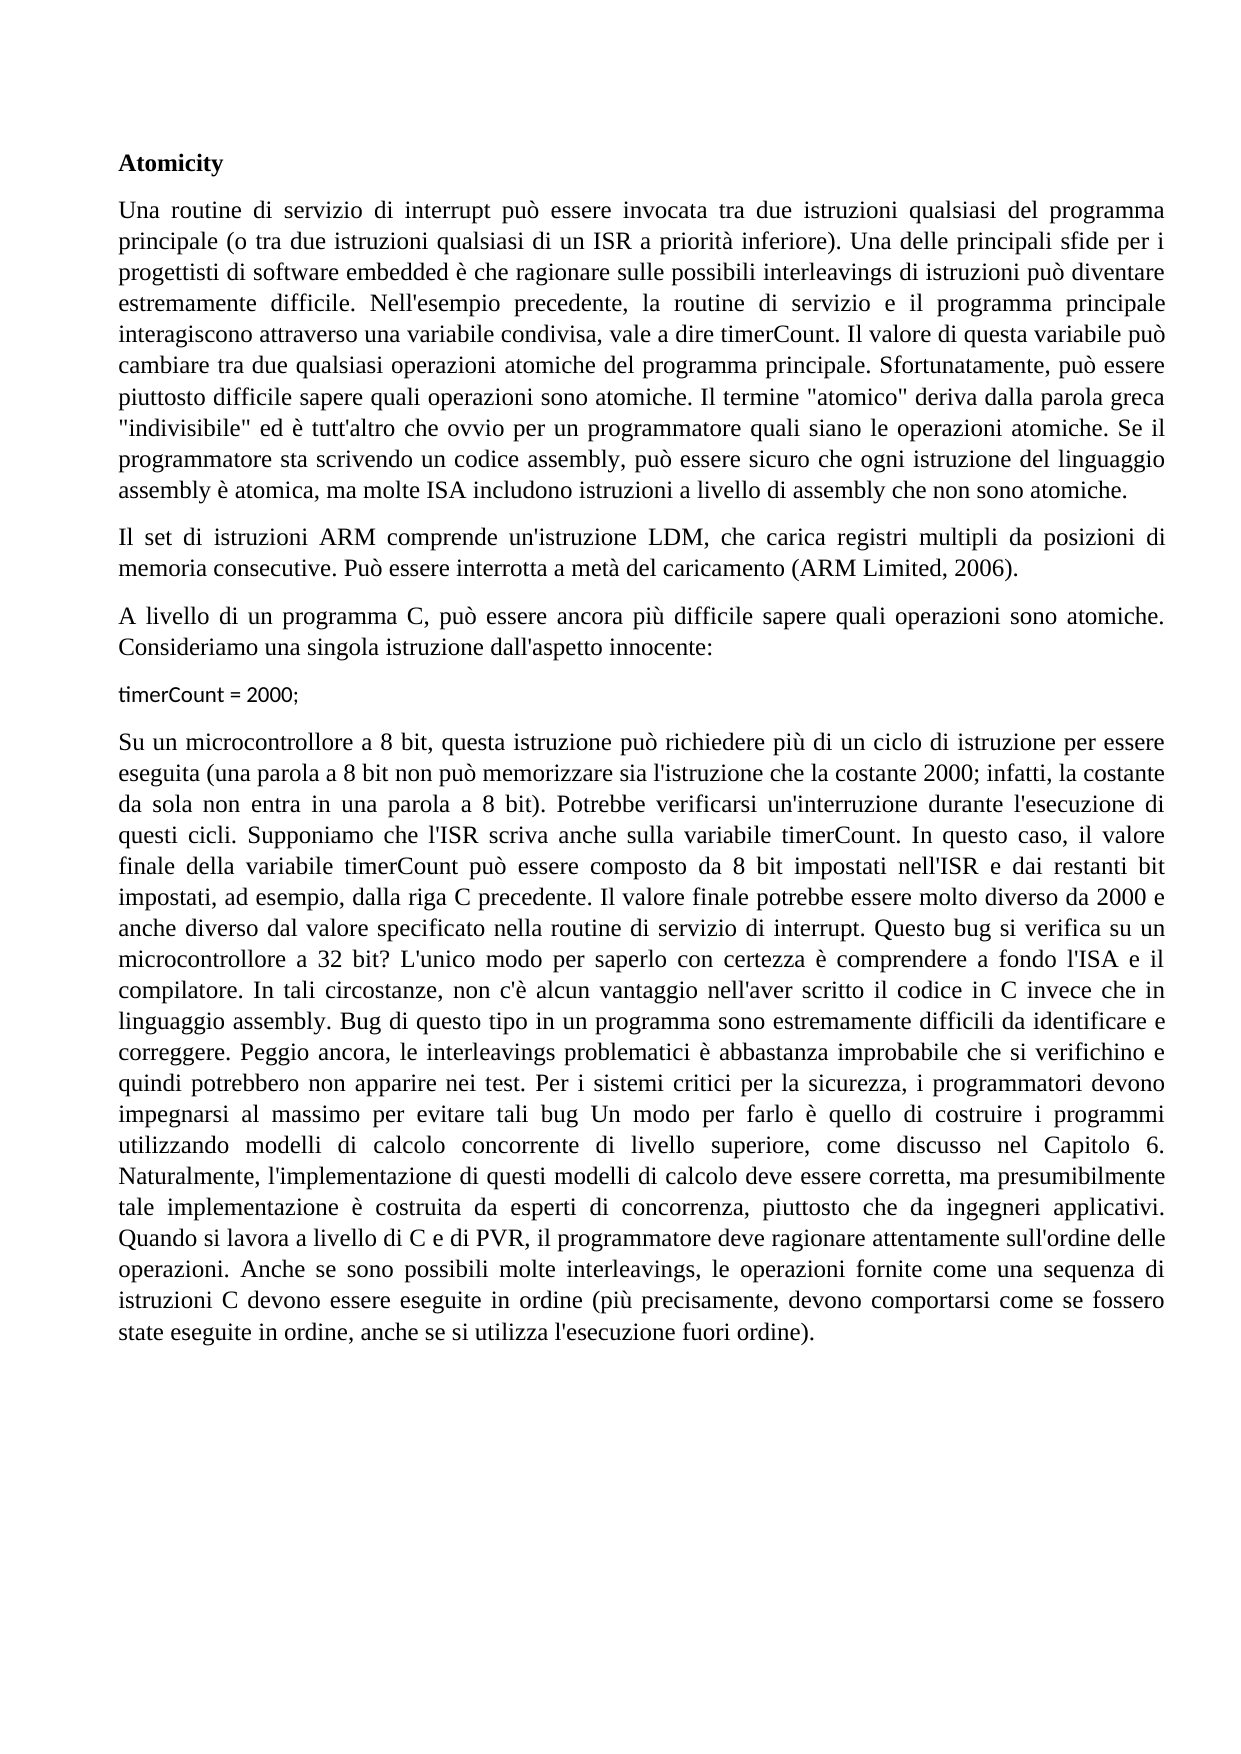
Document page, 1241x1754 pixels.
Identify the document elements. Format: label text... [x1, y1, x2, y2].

text Una routine di servizio di interrupt può essere invocata tra due istruzioni qualsiasi del programma principale (o tra due istruzioni qualsiasi di un ISR a priorità inferiore). Una delle principali sfide per i progettisti di software embedded è che ragionare sulle possibili interleavings di istruzioni può diventare estremamente difficile. Nell'esempio precedente, la routine di servizio e il programma principale interagiscono attraverso una variabile condivisa, vale a dire timerCount. Il valore di questa variabile può cambiare tra due qualsiasi operazioni atomiche del programma principale. Sfortunatamente, può essere piuttosto difficile sapere quali operazioni sono atomiche. Il termine "atomico" deriva dalla parola greca "indivisibile" ed è tutt'altro che ovvio per un programmatore quali siano le operazioni atomiche. Se il programmatore sta scrivendo un codice assembly, può essere sicuro che ogni istruzione del linguaggio assembly è atomica, ma molte ISA includono istruzioni a livello di assembly che non sono atomiche. [118, 195, 1167, 503]
text Atomicity [118, 148, 1167, 176]
text Il set di istruzioni ARM comprende un'istruzione LDM, che carica registri multipli da posizioni di memoria consecutive. Può essere interrotta a metà del caricamento (ARM Limited, 2006). [118, 522, 1167, 582]
text timerCount = 2000; [118, 680, 1167, 708]
text Su un microcontrollore a 8 bit, questa istruzione può richiedere più di un ciclo di istruzione per essere eseguita (una parola a 8 bit non può memorizzare sia l'istruzione che la costante 2000; infatti, la costante da sola non entra in una parola a 8 bit). Potrebbe verificarsi un'interruzione durante l'esecuzione di questi cicli. Supponiamo che l'ISR scriva anche sulla variabile timerCount. In questo caso, il valore finale della variabile timerCount può essere composto da 8 bit impostati nell'ISR e dai restanti bit impostati, ad esempio, dalla riga C precedente. Il valore finale potrebbe essere molto diverso da 2000 e anche diverso dal valore specificato nella routine di servizio di interrupt. Questo bug si verifica su un microcontrollore a 32 bit? L'unico modo per saperlo con certezza è comprendere a fondo l'ISA e il compilatore. In tali circostanze, non c'è alcun vantaggio nell'aver scritto il codice in C invece che in linguaggio assembly. Bug di questo tipo in un programma sono estremamente difficili da identificare e correggere. Peggio ancora, le interleavings problematici è abbastanza improbabile che si verifichino e quindi potrebbero non apparire nei test. Per i sistemi critici per la sicurezza, i programmatori devono impegnarsi al massimo per evitare tali bug Un modo per farlo è quello di costruire i programmi utilizzando modelli di calcolo concorrente di livello superiore, come discusso nel Capitolo 6. Naturalmente, l'implementazione di questi modelli di calcolo deve essere corretta, ma presumibilmente tale implementazione è costruita da esperti di concorrenza, piuttosto che da ingegneri applicativi. Quando si lavora a livello di C e di PVR, il programmatore deve ragionare attentamente sull'ordine delle operazioni. Anche se sono possibili molte interleavings, le operazioni fornite come una sequenza di istruzioni C devono essere eseguite in ordine (più precisamente, devono comportarsi come se fossero state eseguite in ordine, anche se si utilizza l'esecuzione fuori ordine). [118, 727, 1167, 1345]
text A livello di un programma C, può essere ancora più difficile sapere quali operazioni sono atomiche. Consideriamo una singola istruzione dall'aspetto innocente: [118, 601, 1167, 661]
